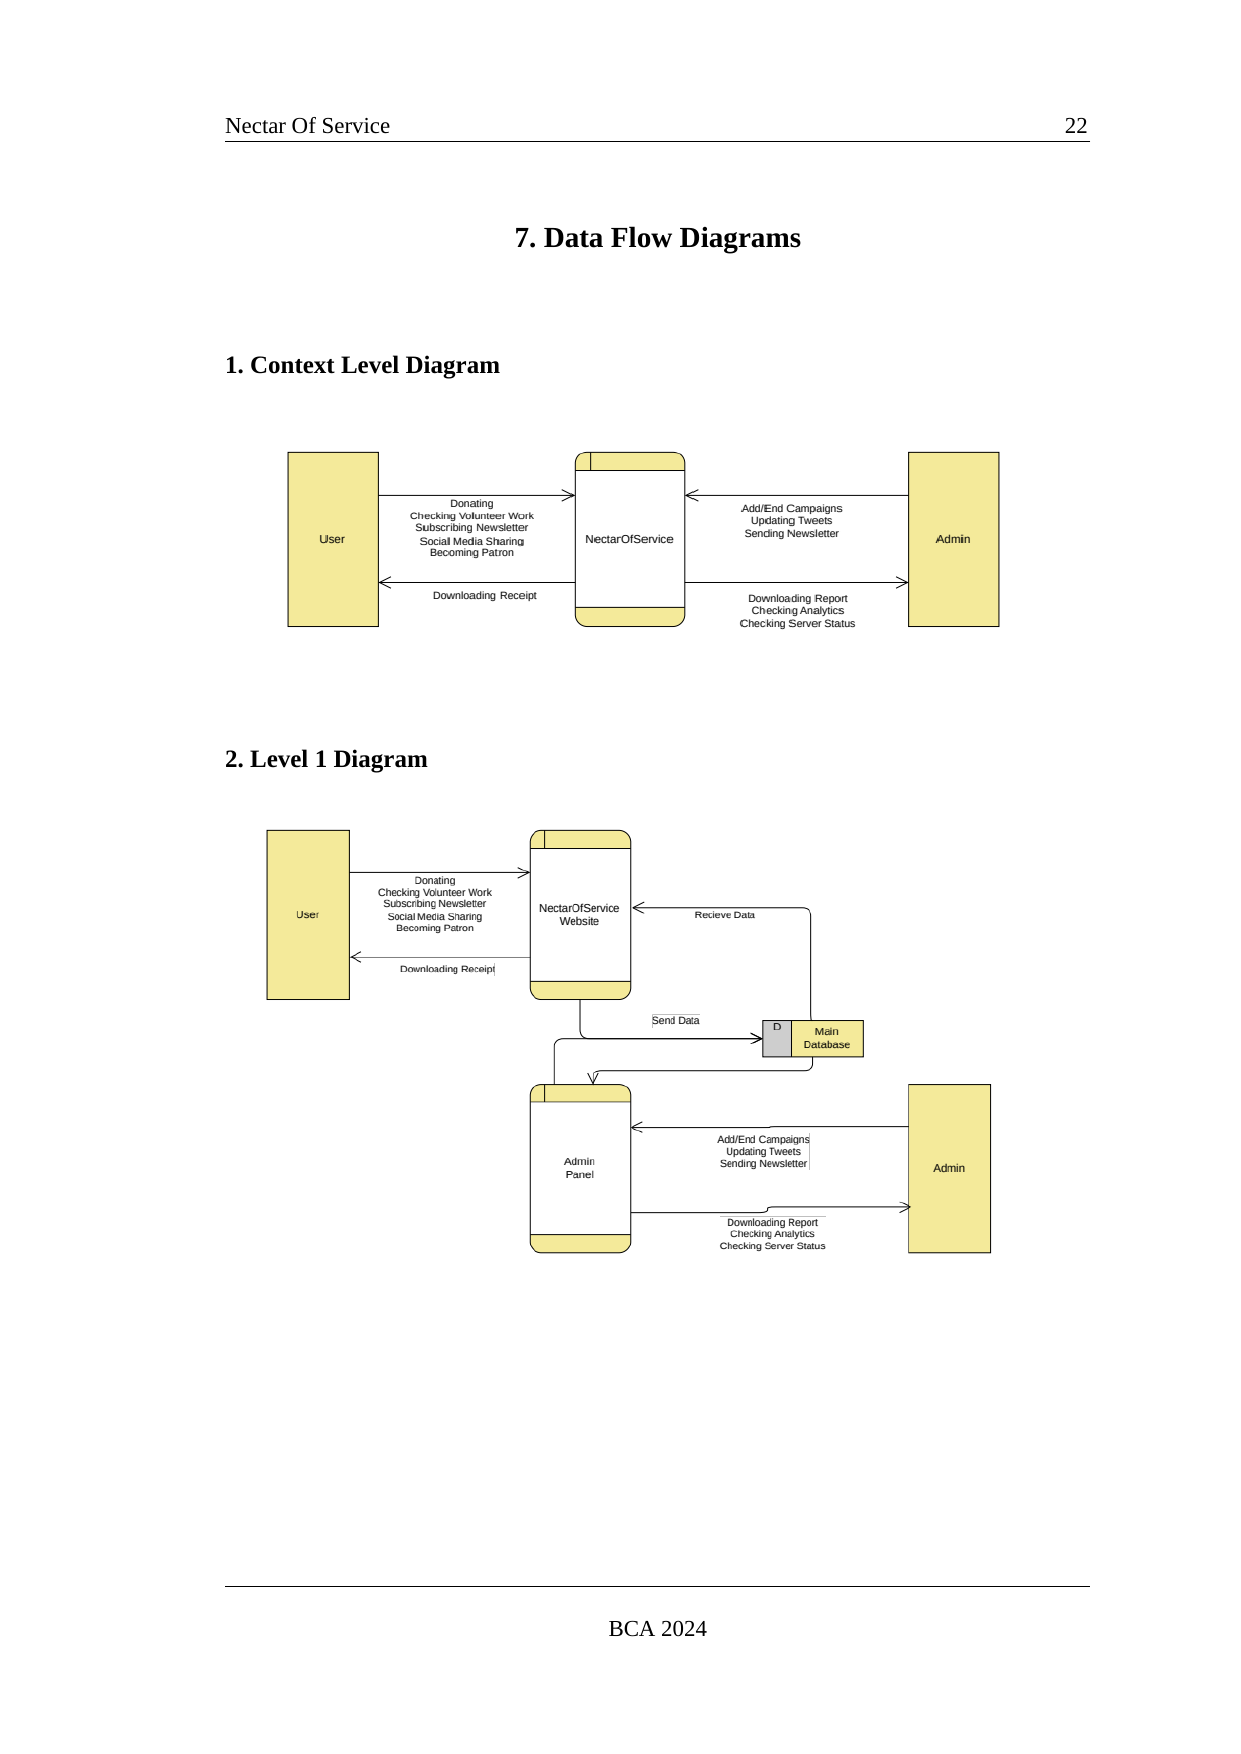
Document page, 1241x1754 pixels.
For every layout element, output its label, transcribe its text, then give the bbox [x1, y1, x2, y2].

picture [249, 417, 1061, 665]
picture [238, 807, 1075, 1281]
text 2. Level 1 Diagram [225, 744, 1090, 773]
text 7. Data Flow Diagrams [225, 220, 1090, 254]
text 1. Context Level Diagram [225, 350, 1090, 379]
